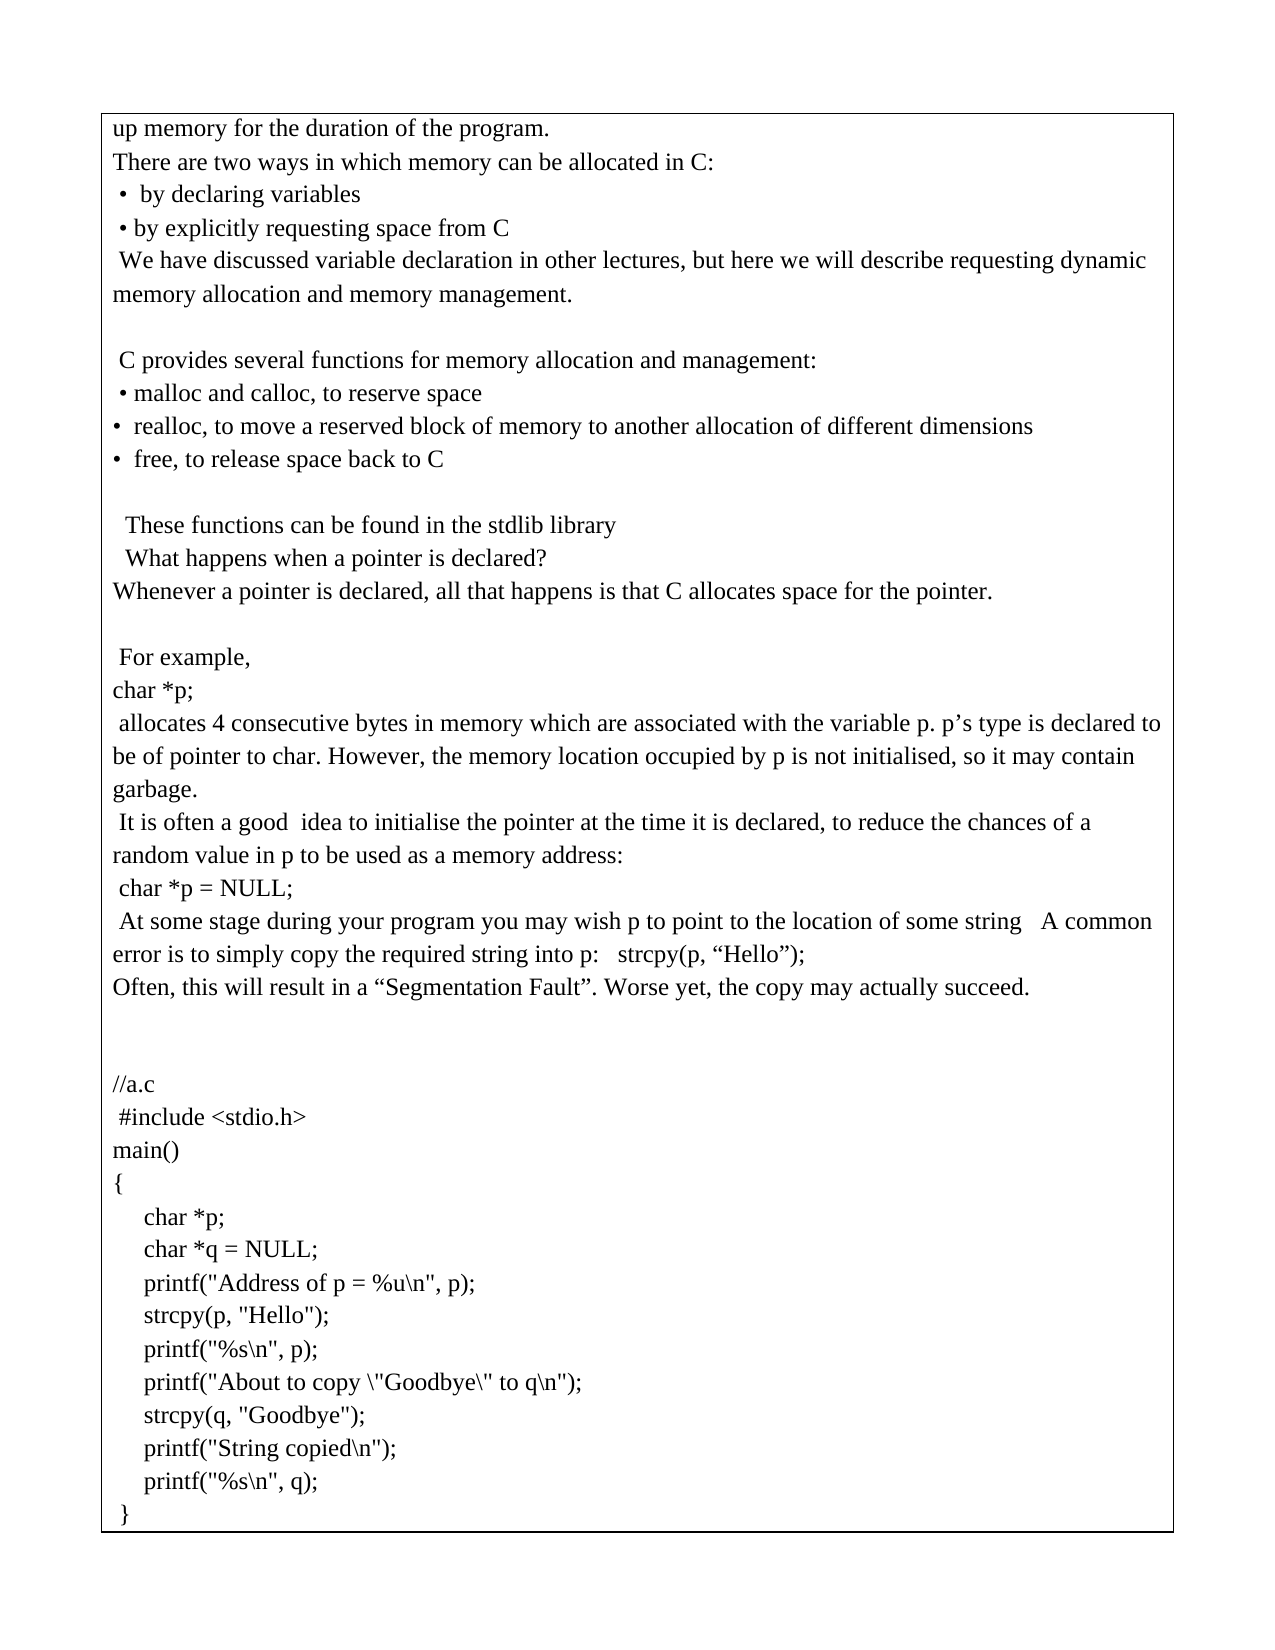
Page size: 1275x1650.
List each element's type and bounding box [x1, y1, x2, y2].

table_cell [102, 114, 1173, 1531]
